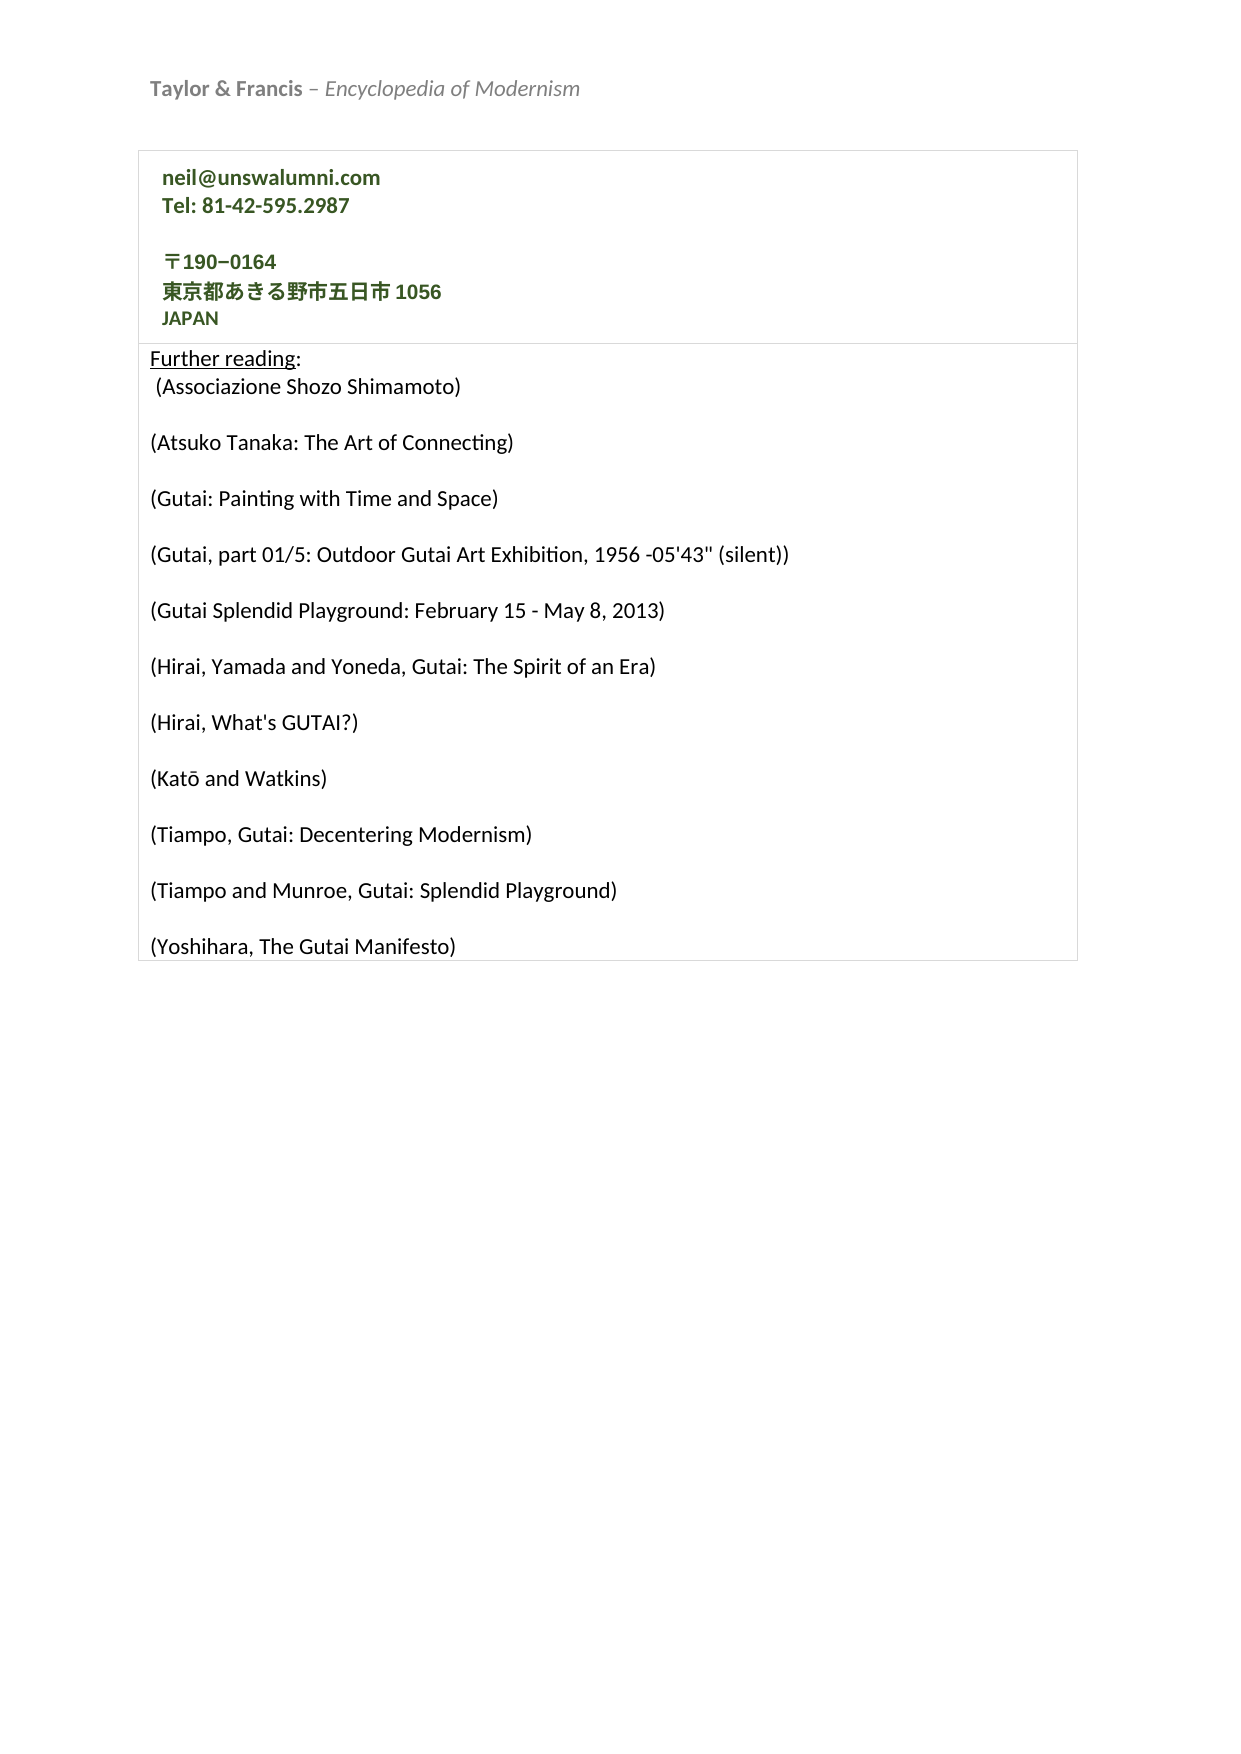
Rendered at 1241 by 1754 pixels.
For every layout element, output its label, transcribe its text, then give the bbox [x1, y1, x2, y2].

table_cell Further reading: [139, 344, 1077, 960]
